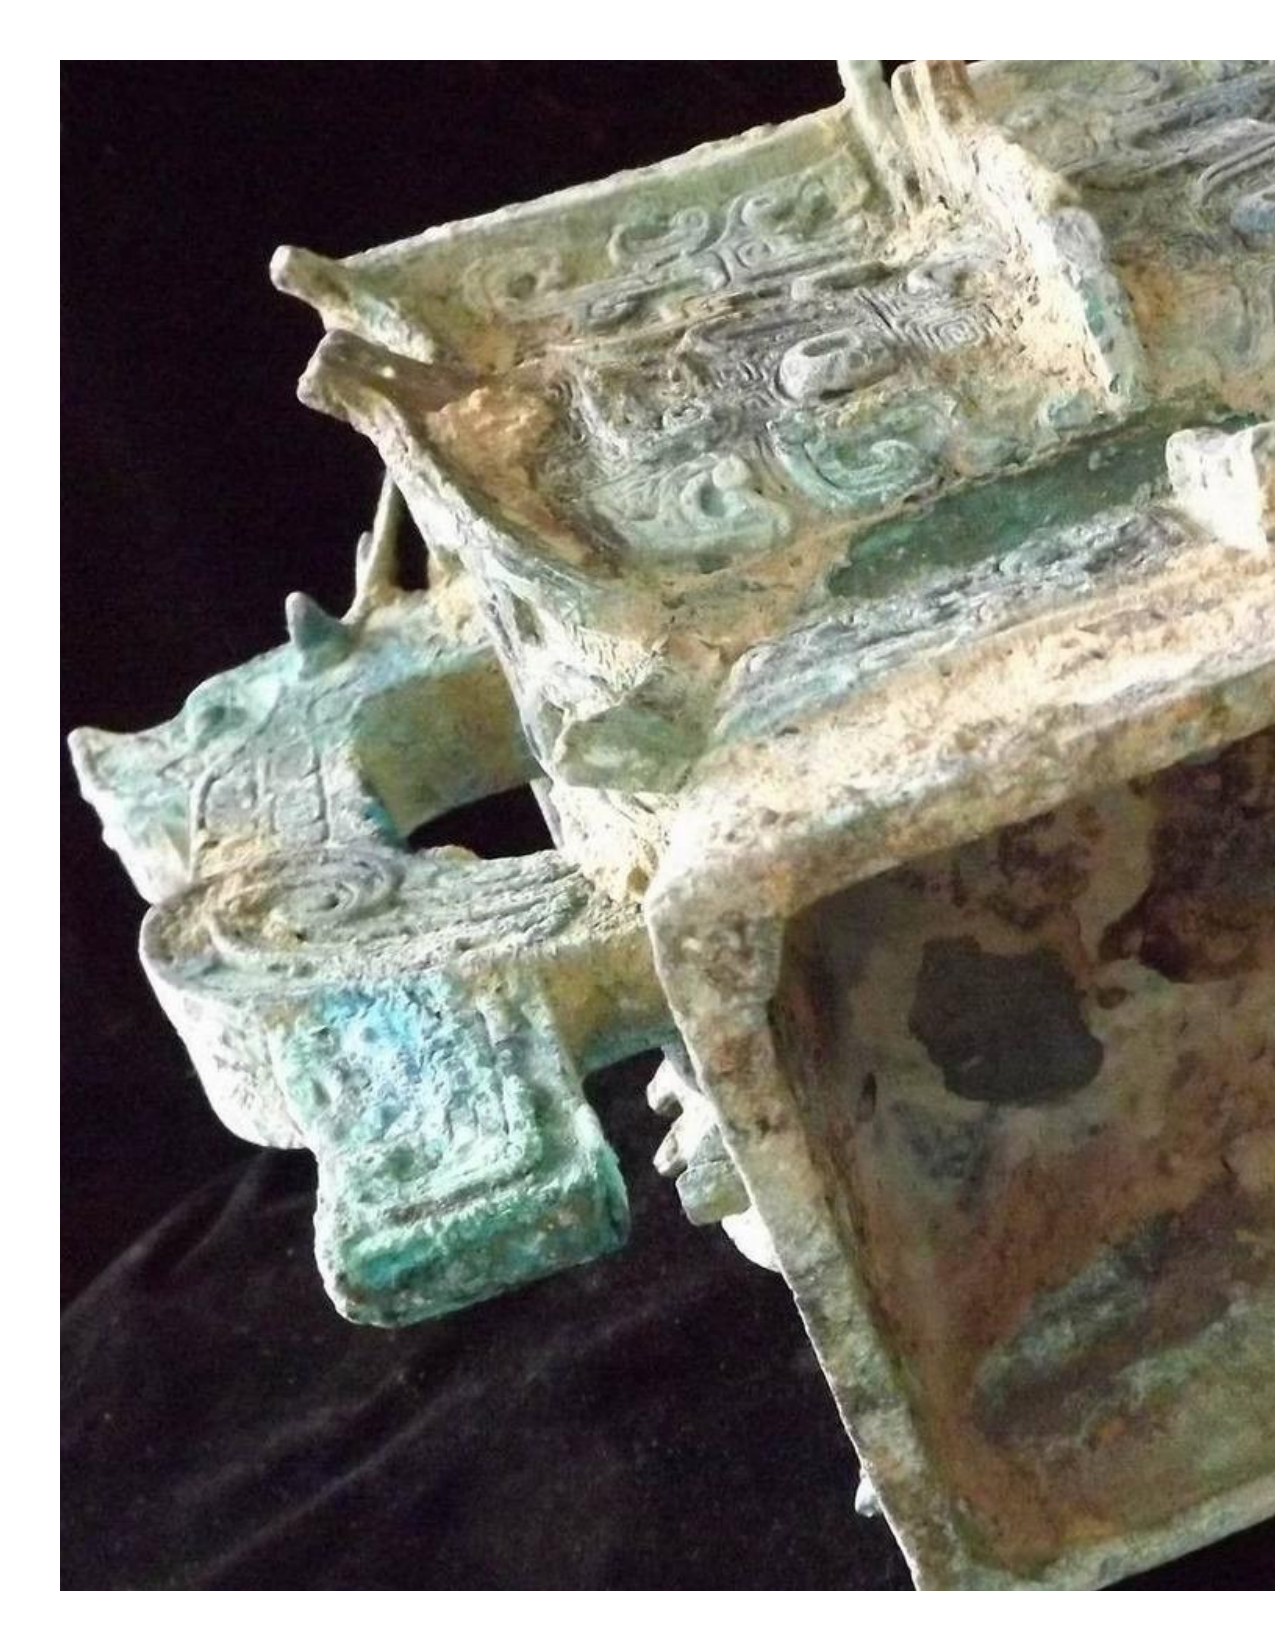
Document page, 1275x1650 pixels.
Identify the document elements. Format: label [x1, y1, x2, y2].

picture [60, 60, 1275, 1591]
